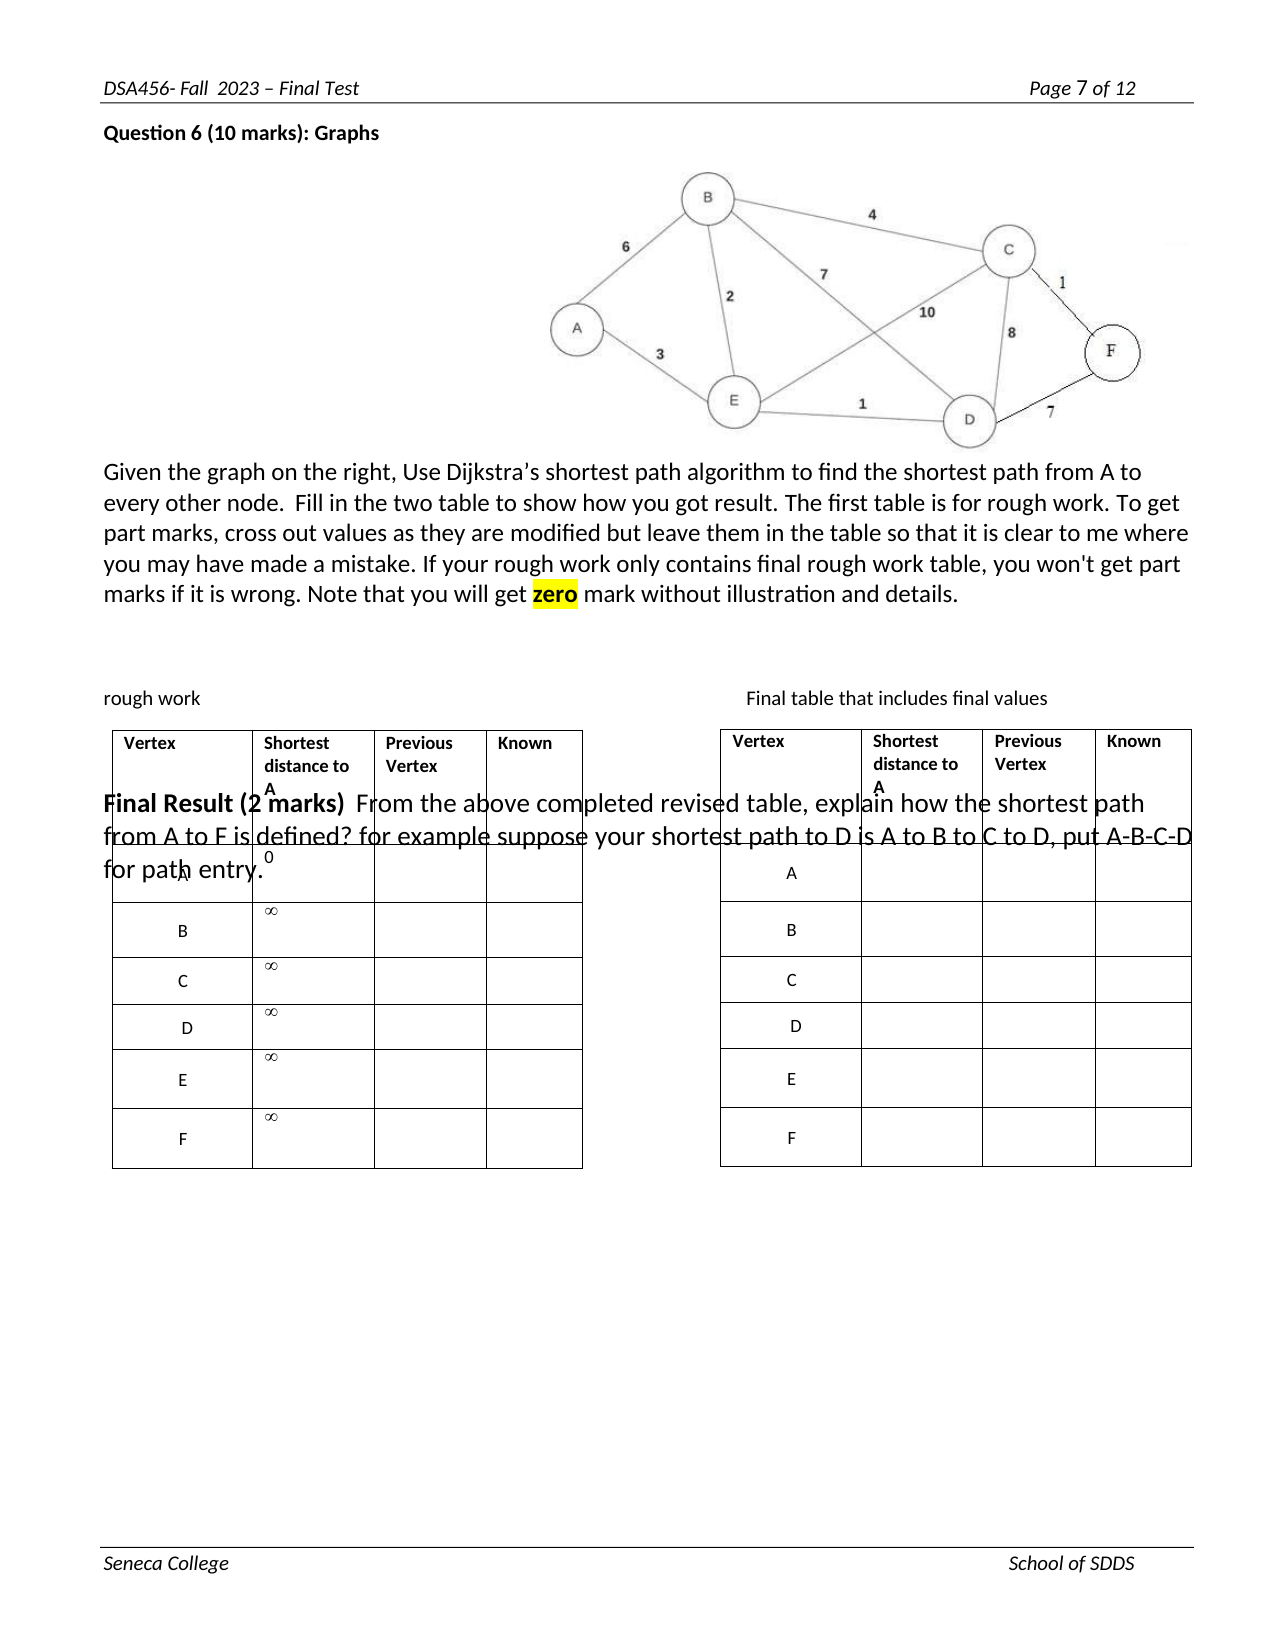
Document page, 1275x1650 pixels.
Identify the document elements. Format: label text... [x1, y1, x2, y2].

subtitle Question 6 (10 marks): Graphs [103, 119, 1223, 146]
picture [549, 172, 1190, 453]
text Final Result (2 marks) From the above completed revised table, explain how the shortest path from A to F is defined? for example suppose your shortest path to D is A to B to C to D, put A-B-C-D for path entry. [103, 787, 1193, 886]
text rough work Final table that includes final values [103, 685, 1223, 711]
